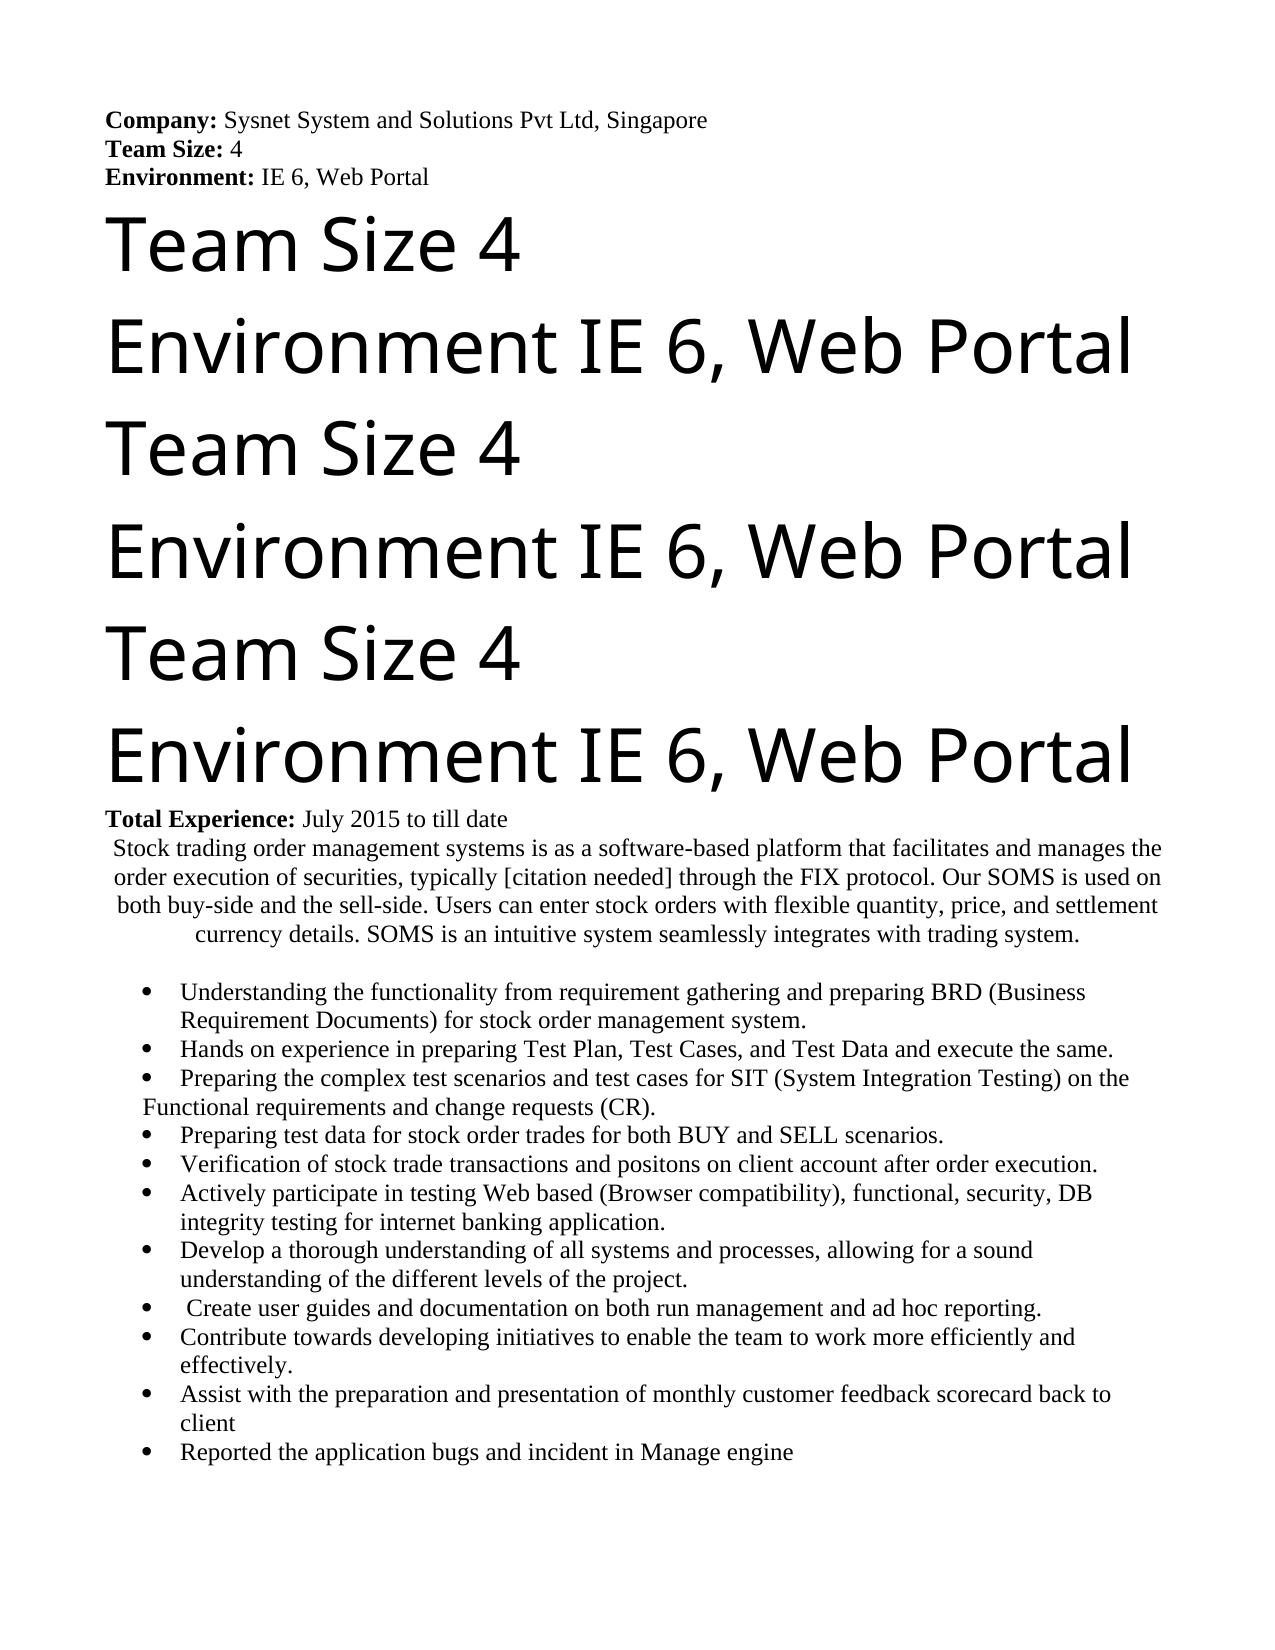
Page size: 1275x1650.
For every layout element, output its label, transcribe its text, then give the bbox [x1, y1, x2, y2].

list Verification of stock trade transactions and positons on client account after order execution. [142, 1149, 1170, 1178]
list Understanding the functionality from requirement gathering and preparing BRD (Business Requirement Documents) for stock order management system. [142, 977, 1170, 1034]
list Preparing the complex test scenarios and test cases for SIT (System Integration Testing) on the [142, 1063, 1170, 1092]
text Team Size 4 [105, 191, 1170, 293]
list Hands on experience in preparing Test Plan, Test Cases, and Test Data and execute the same. [142, 1034, 1170, 1063]
list Develop a thorough understanding of all systems and processes, allowing for a sound understanding of the different levels of the project. [142, 1236, 1170, 1293]
list Create user guides and documentation on both run management and ad hoc reporting. [142, 1293, 1170, 1322]
list Reported the application bugs and incident in Manage engine [142, 1437, 1170, 1466]
text Environment IE 6, Web Portal [105, 293, 1170, 396]
text Environment: IE 6, Web Portal [105, 162, 1170, 191]
text Functional requirements and change requests (CR). [142, 1092, 1170, 1121]
text Stock trading order management systems is as a software-based platform that facilitates and manages the order execution of securities, typically [citation needed] through the FIX protocol. Our SOMS is used on both buy-side and the sell-side. Users can enter stock orders with flexible quantity, price, and settlement currency details. SOMS is an intuitive system seamlessly integrates with trading system. [105, 833, 1170, 948]
text Company: Sysnet System and Solutions Pvt Ltd, Singapore [105, 105, 1170, 134]
text Team Size: 4 [105, 134, 1170, 162]
list Actively participate in testing Web based (Browser compatibility), functional, security, DB integrity testing for internet banking application. [142, 1178, 1170, 1236]
text Team Size 4 [105, 600, 1170, 702]
list Assist with the preparation and presentation of monthly customer feedback scorecard back to client [142, 1379, 1170, 1437]
text Environment IE 6, Web Portal [105, 702, 1170, 804]
text Total Experience: July 2015 to till date [105, 804, 1170, 833]
list Preparing test data for stock order trades for both BUY and SELL scenarios. [142, 1121, 1170, 1149]
text Environment IE 6, Web Portal [105, 498, 1170, 600]
list Contribute towards developing initiatives to enable the team to work more efficiently and effectively. [142, 1322, 1170, 1379]
text Team Size 4 [105, 396, 1170, 498]
